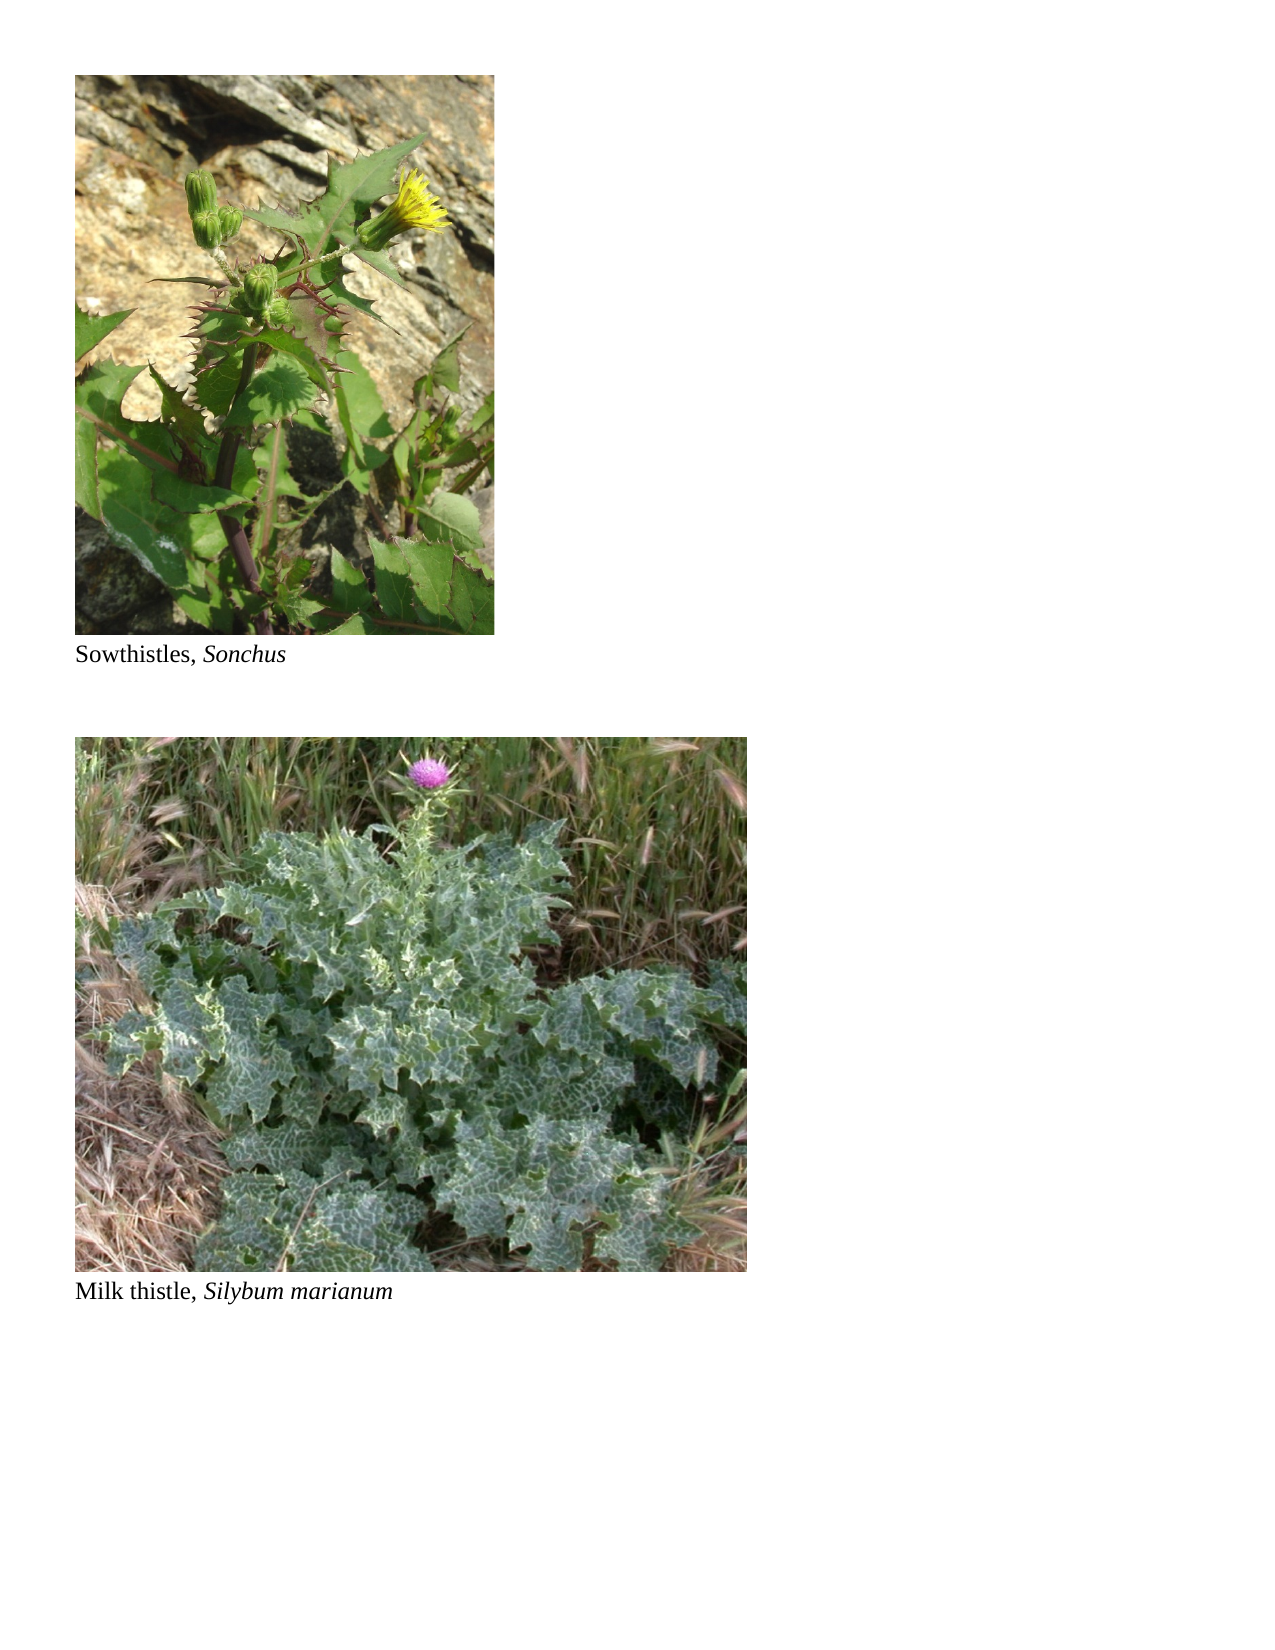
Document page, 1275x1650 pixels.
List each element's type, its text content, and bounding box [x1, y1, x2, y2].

text Milk thistle, Silybum marianum [75, 1276, 1200, 1305]
picture [75, 737, 747, 1272]
picture [75, 75, 495, 635]
text Sowthistles, Sonchus [75, 639, 1200, 668]
